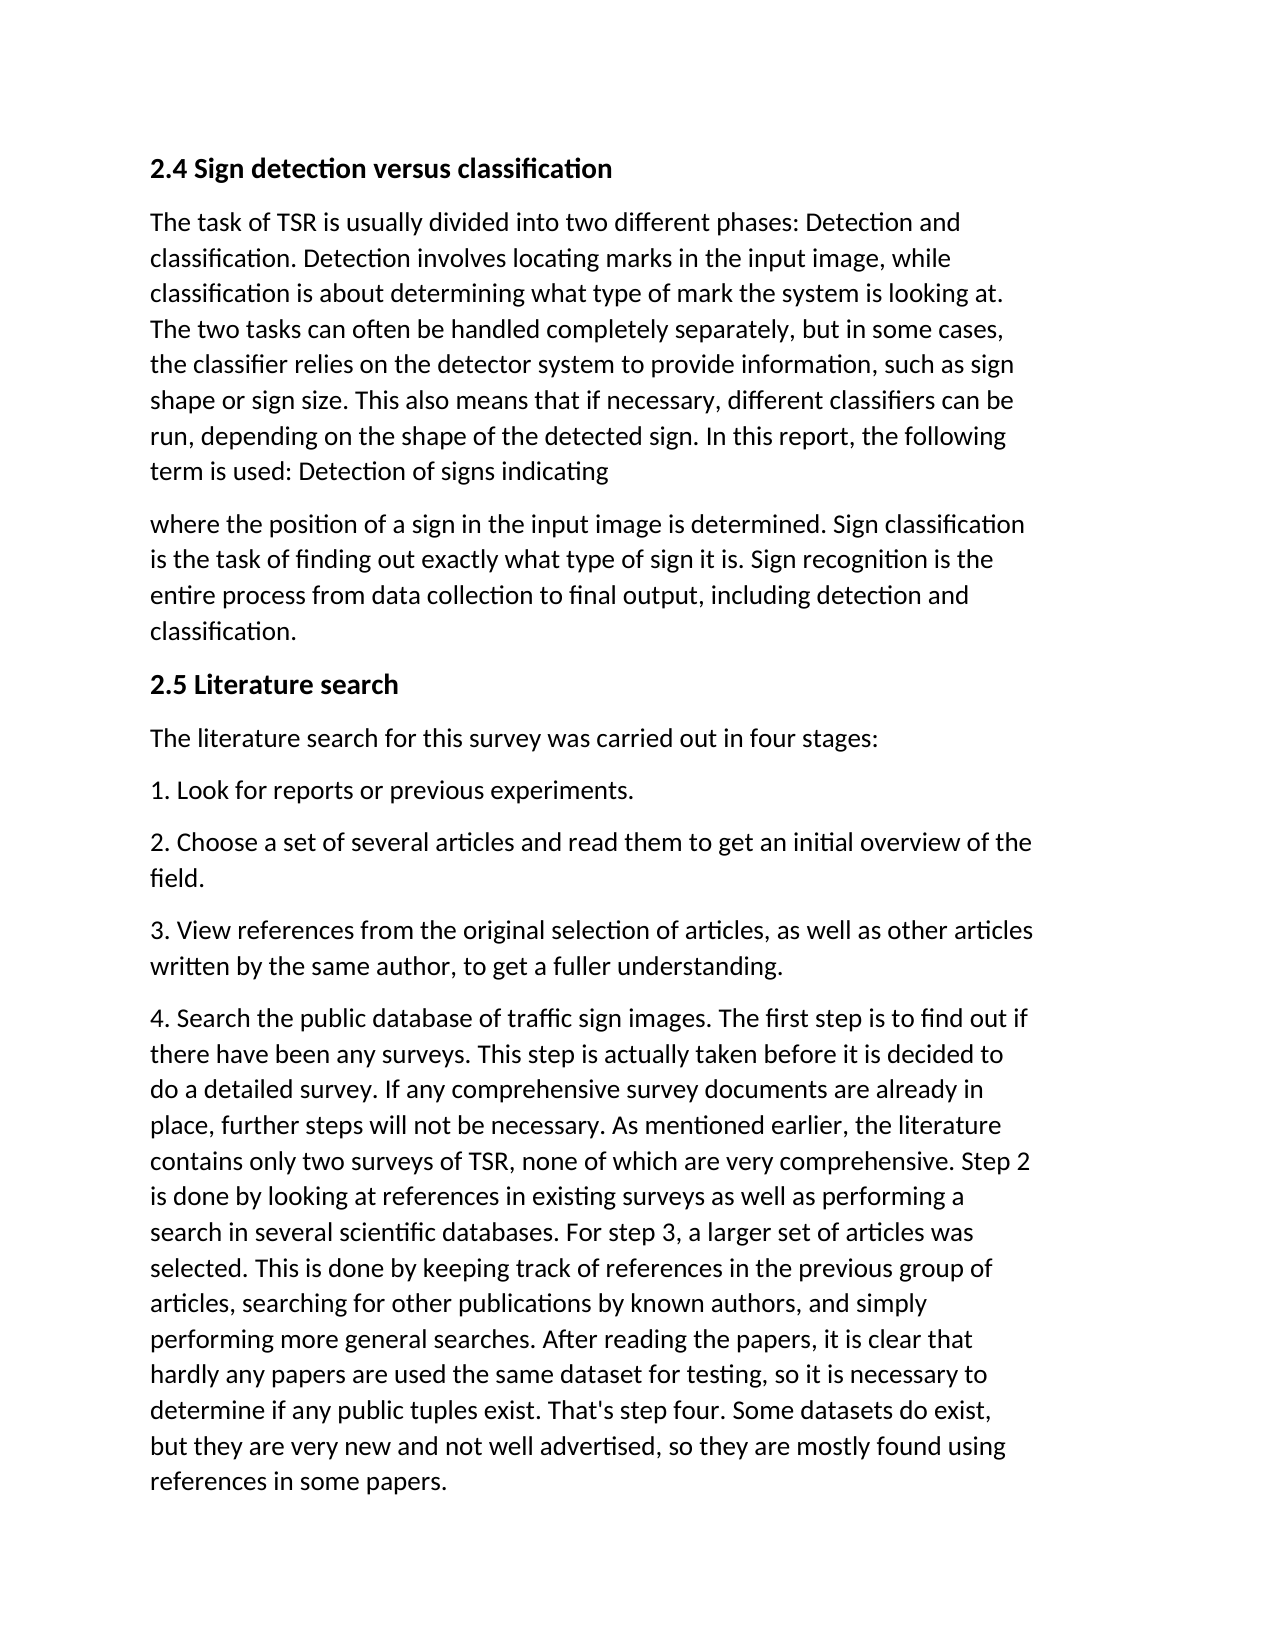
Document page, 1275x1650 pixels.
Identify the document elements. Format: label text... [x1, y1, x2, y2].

text 1. Look for reports or previous experiments. [150, 773, 1036, 806]
text 3. View references from the original selection of articles, as well as other articles written by the same author, to get a fuller understanding. [150, 913, 1036, 982]
text 4. Search the public database of traffic sign images. The first step is to find out if there have been any surveys. This step is actually taken before it is decided to do a detailed survey. If any comprehensive survey documents are already in place, further steps will not be necessary. As mentioned earlier, the literature contains only two surveys of TSR, none of which are very comprehensive. Step 2 is done by looking at references in existing surveys as well as performing a search in several scientific databases. For step 3, a larger set of articles was selected. This is done by keeping track of references in the previous group of articles, searching for other publications by known authors, and simply performing more general searches. After reading the papers, it is clear that hardly any papers are used the same dataset for testing, so it is necessary to determine if any public tuples exist. That's step four. Some datasets do exist, but they are very new and not well advertised, so they are mostly found using references in some papers. [150, 1001, 1036, 1498]
text 2.5 Literature search [150, 666, 1036, 702]
text 2.4 Sign detection versus classification [150, 150, 1036, 186]
text The task of TSR is usually divided into two different phases: Detection and classification. Detection involves locating marks in the input image, while classification is about determining what type of mark the system is looking at. The two tasks can often be handled completely separately, but in some cases, the classifier relies on the detector system to provide information, such as sign shape or sign size. This also means that if necessary, different classifiers can be run, depending on the shape of the detected sign. In this report, the following term is used: Detection of signs indicating [150, 205, 1036, 487]
text where the position of a sign in the input image is determined. Sign classification is the task of finding out exactly what type of sign it is. Sign recognition is the entire process from data collection to final output, including detection and classification. [150, 507, 1036, 647]
text 2. Choose a set of several articles and read them to get an initial overview of the field. [150, 826, 1036, 894]
text The literature search for this survey was carried out in four stages: [150, 721, 1036, 754]
